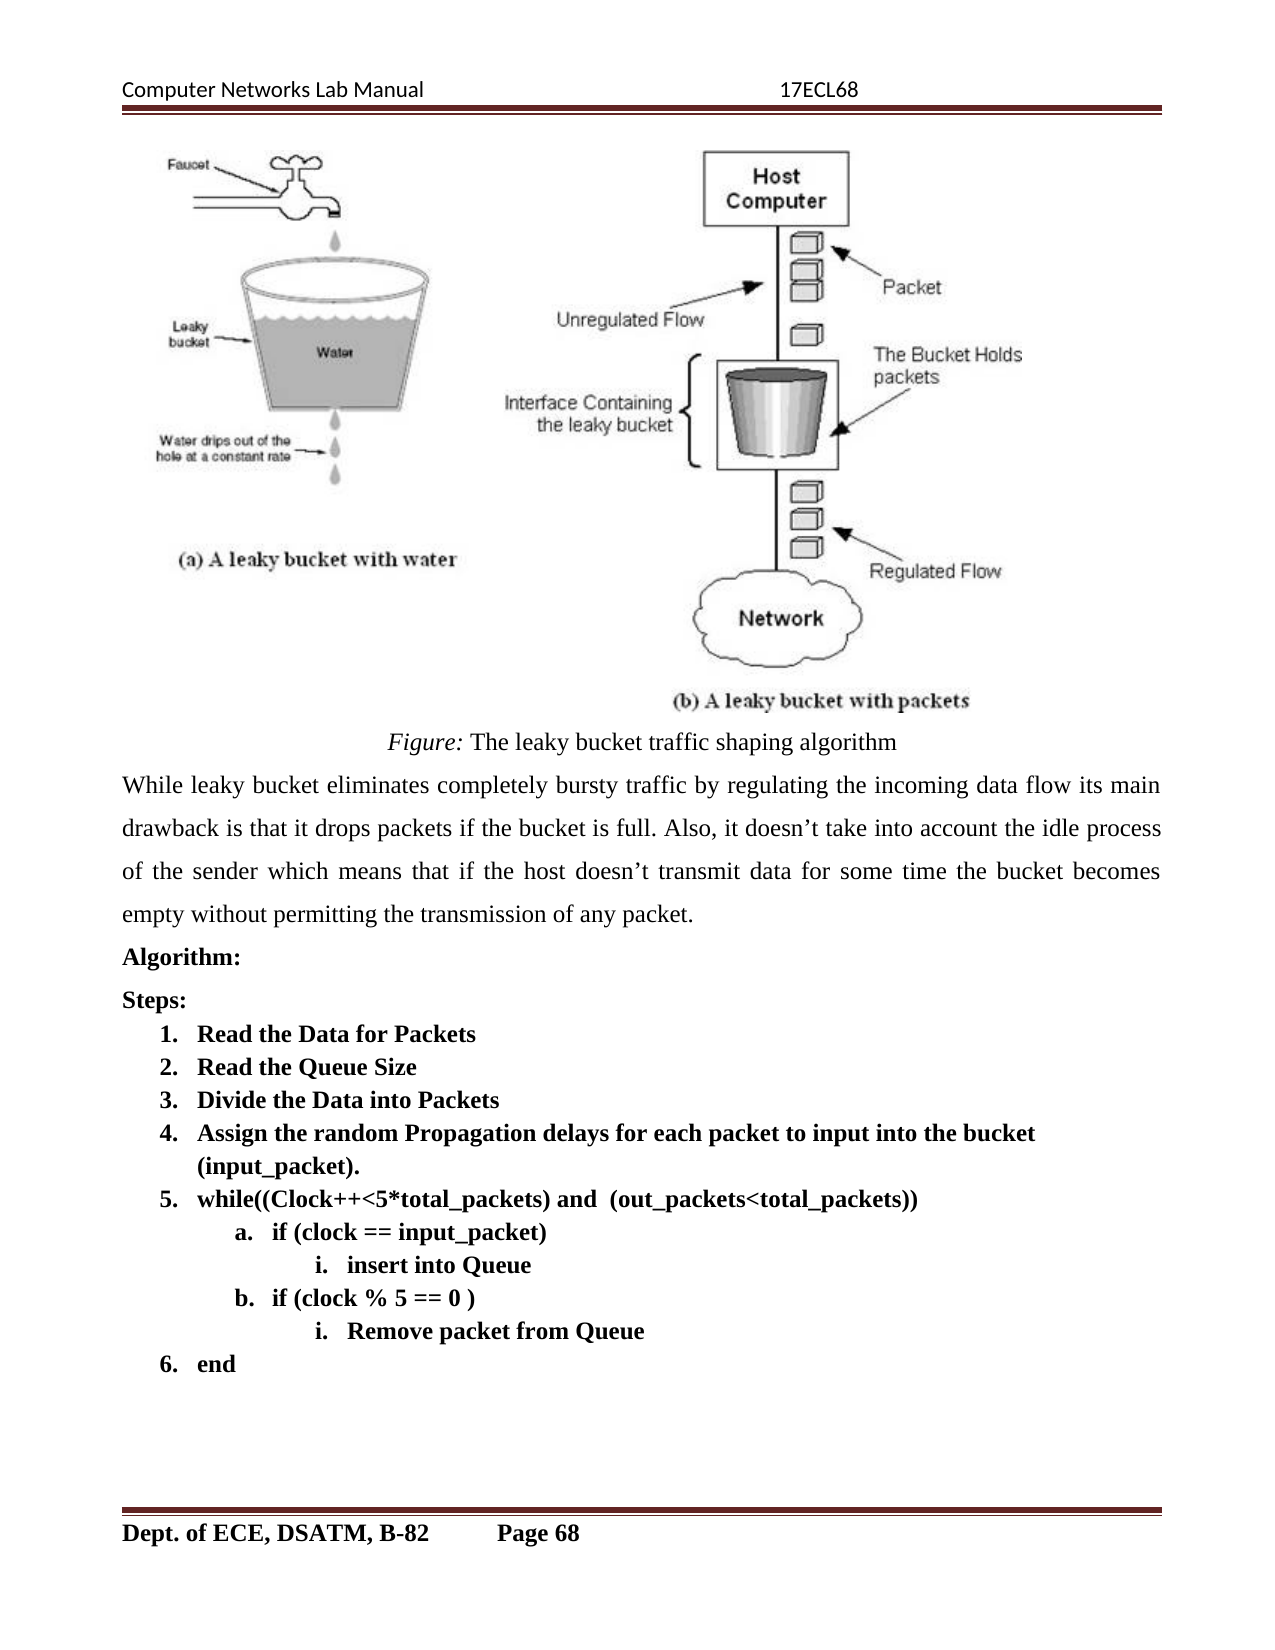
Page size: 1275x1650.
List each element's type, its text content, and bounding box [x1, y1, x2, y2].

text Algorithm: [122, 942, 1162, 971]
list while((Clock++<5*total_packets) and (out_packets<total_packets)) [159, 1184, 1162, 1212]
list insert into Queue [328, 1250, 1162, 1278]
picture [121, 150, 1022, 713]
list Remove packet from Queue [328, 1316, 1162, 1344]
text While leaky bucket eliminates completely bursty traffic by regulating the incoming data flow its main drawback is that it drops packets if the bucket is full. Also, it doesn’t take into account the idle process of the sender which means that if the host doesn’t transmit data for some time the bucket becomes empty without permitting the transmission of any packet. [122, 770, 1162, 928]
text Steps: [122, 986, 1162, 1014]
list if (clock % 5 == 0 ) [234, 1283, 1162, 1312]
list Assign the random Propagation delays for each packet to input into the bucket (input_packet). [159, 1118, 1162, 1179]
list Read the Queue Size [159, 1052, 1162, 1080]
text Figure: The leaky bucket traffic shaping algorithm [122, 727, 1162, 756]
list end [159, 1349, 1162, 1378]
list Divide the Data into Packets [159, 1085, 1162, 1113]
list Read the Data for Packets [159, 1019, 1162, 1047]
list if (clock == input_packet) [234, 1217, 1162, 1246]
